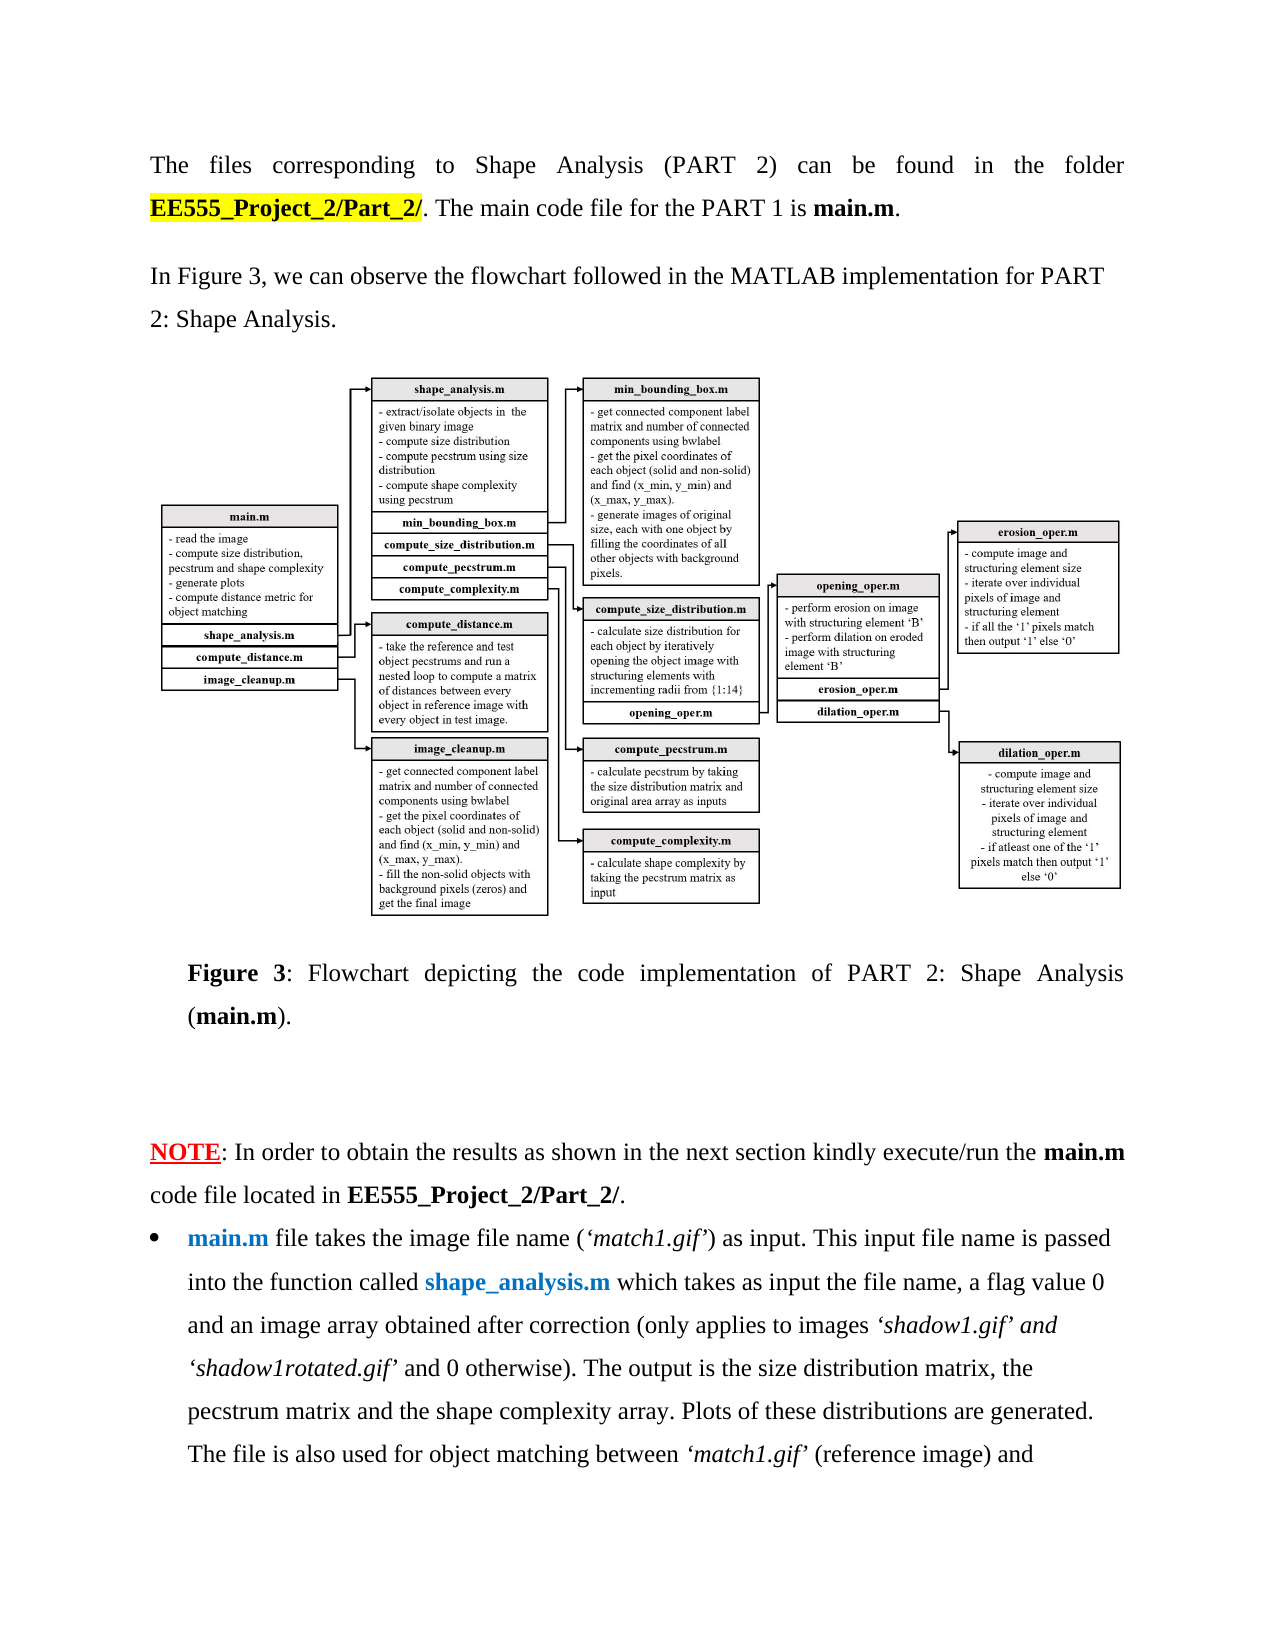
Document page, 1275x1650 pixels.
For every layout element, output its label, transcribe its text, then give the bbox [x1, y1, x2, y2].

text In Figure 3, we can observe the flowchart followed in the MATLAB implementation for PART 2: Shape Analysis. [150, 261, 1125, 333]
picture [150, 372, 1125, 919]
text NOTE: In order to obtain the results as shown in the next section kindly execute/run the main.m code file located in EE555_Project_2/Part_2/. [150, 1137, 1125, 1209]
text Figure 3: Flowchart depicting the code implementation of PART 2: Shape Analysis (main.m). [187, 958, 1125, 1030]
text The files corresponding to Shape Analysis (PART 2) can be found in the folder EE555_Project_2/Part_2/. The main code file for the PART 1 is main.m. [150, 150, 1125, 222]
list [150, 1223, 1125, 1468]
